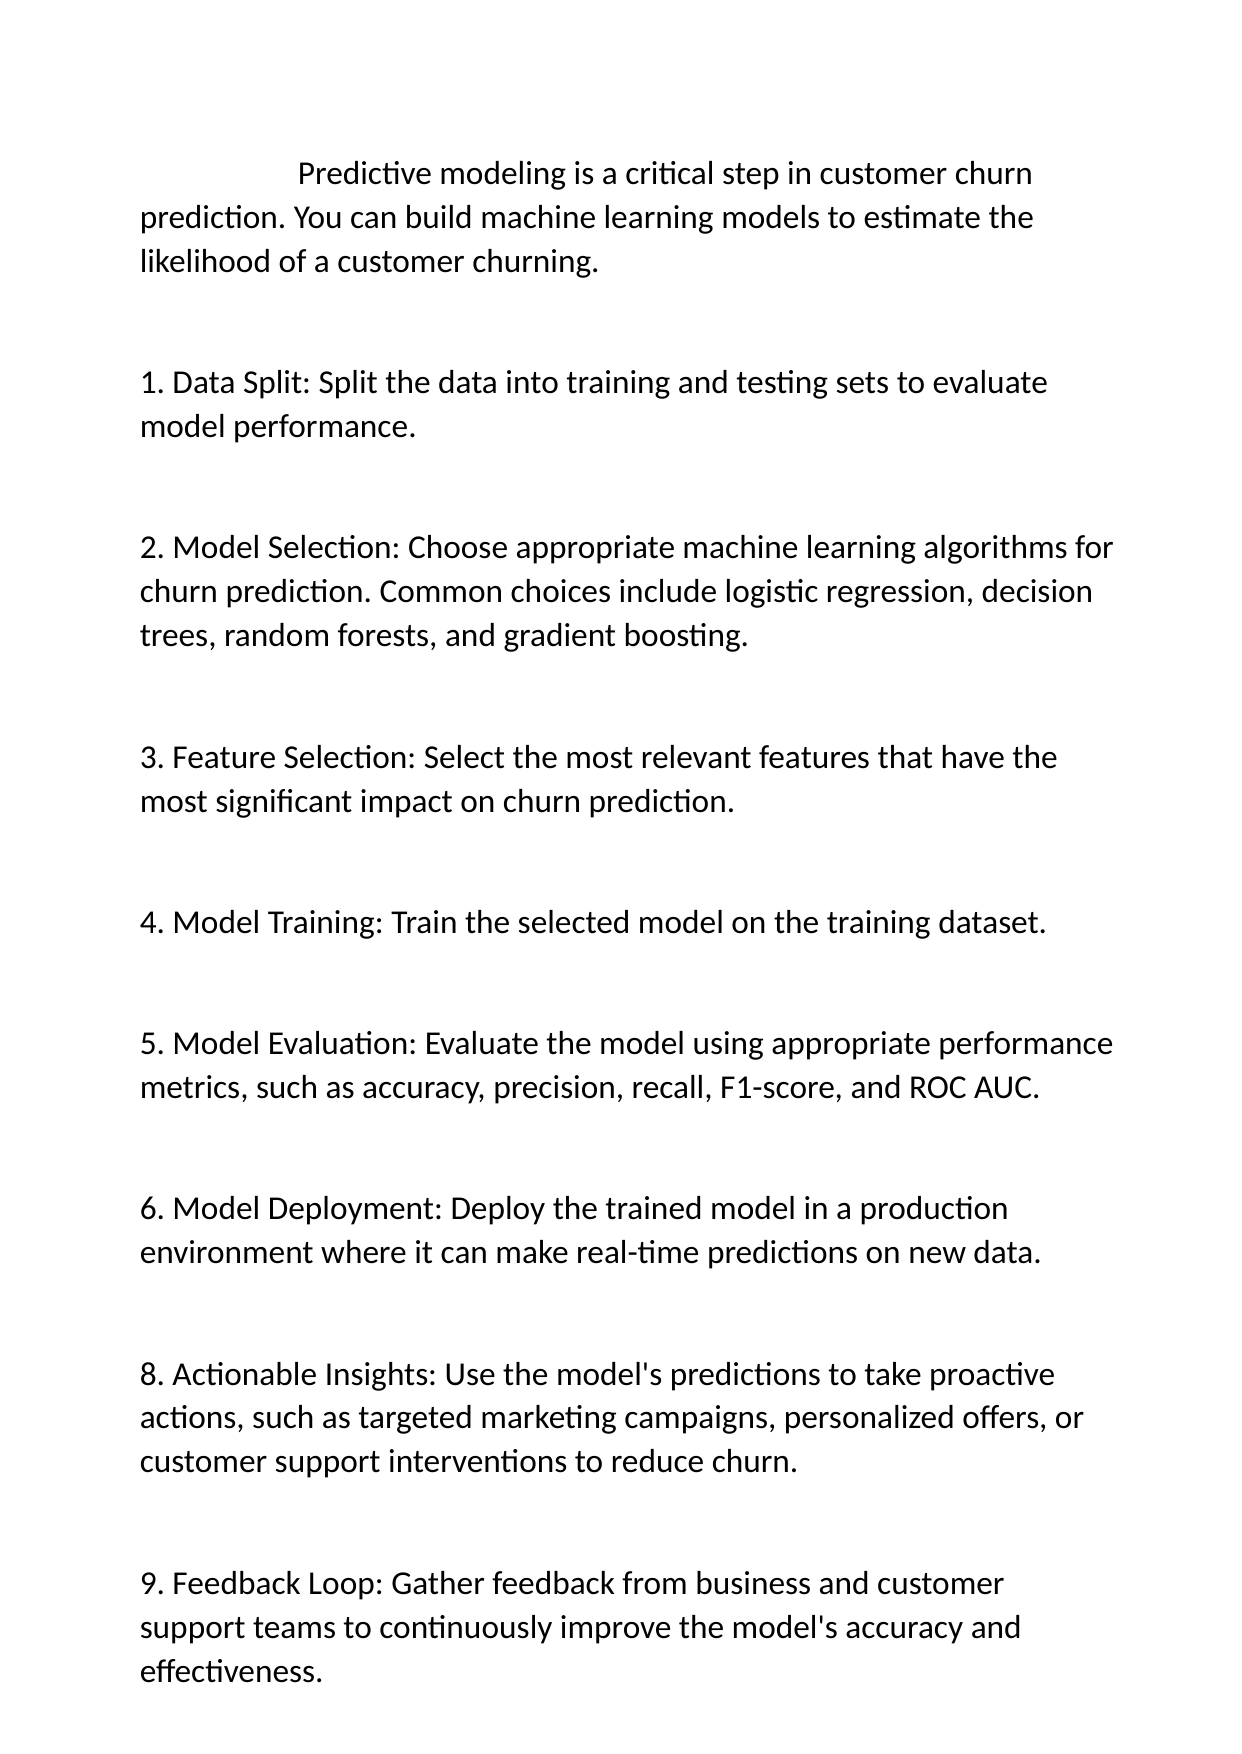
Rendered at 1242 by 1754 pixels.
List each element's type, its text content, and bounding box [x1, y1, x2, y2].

text 3. Feature Selection: Select the most relevant features that have the most significant impact on churn prediction. [139, 736, 1117, 820]
text 4. Model Training: Train the selected model on the training dataset. [139, 901, 1117, 942]
text Predictive modeling is a critical step in customer churn prediction. You can build machine learning models to estimate the likelihood of a customer churning. [139, 152, 1117, 281]
text 2. Model Selection: Choose appropriate machine learning algorithms for churn prediction. Common choices include logistic regression, decision trees, random forests, and gradient boosting. [139, 526, 1117, 655]
text 6. Model Deployment: Deploy the trained model in a production environment where it can make real-time predictions on new data. [139, 1187, 1117, 1272]
text 1. Data Split: Split the data into training and testing sets to evaluate model performance. [139, 361, 1117, 446]
text 5. Model Evaluation: Evaluate the model using appropriate performance metrics, such as accuracy, precision, recall, F1-score, and ROC AUC. [139, 1022, 1117, 1107]
text 8. Actionable Insights: Use the model's predictions to take proactive actions, such as targeted marketing campaigns, personalized offers, or customer support interventions to reduce churn. [139, 1352, 1117, 1481]
text 9. Feedback Loop: Gather feedback from business and customer support teams to continuously improve the model's accuracy and effectiveness. [139, 1562, 1117, 1690]
